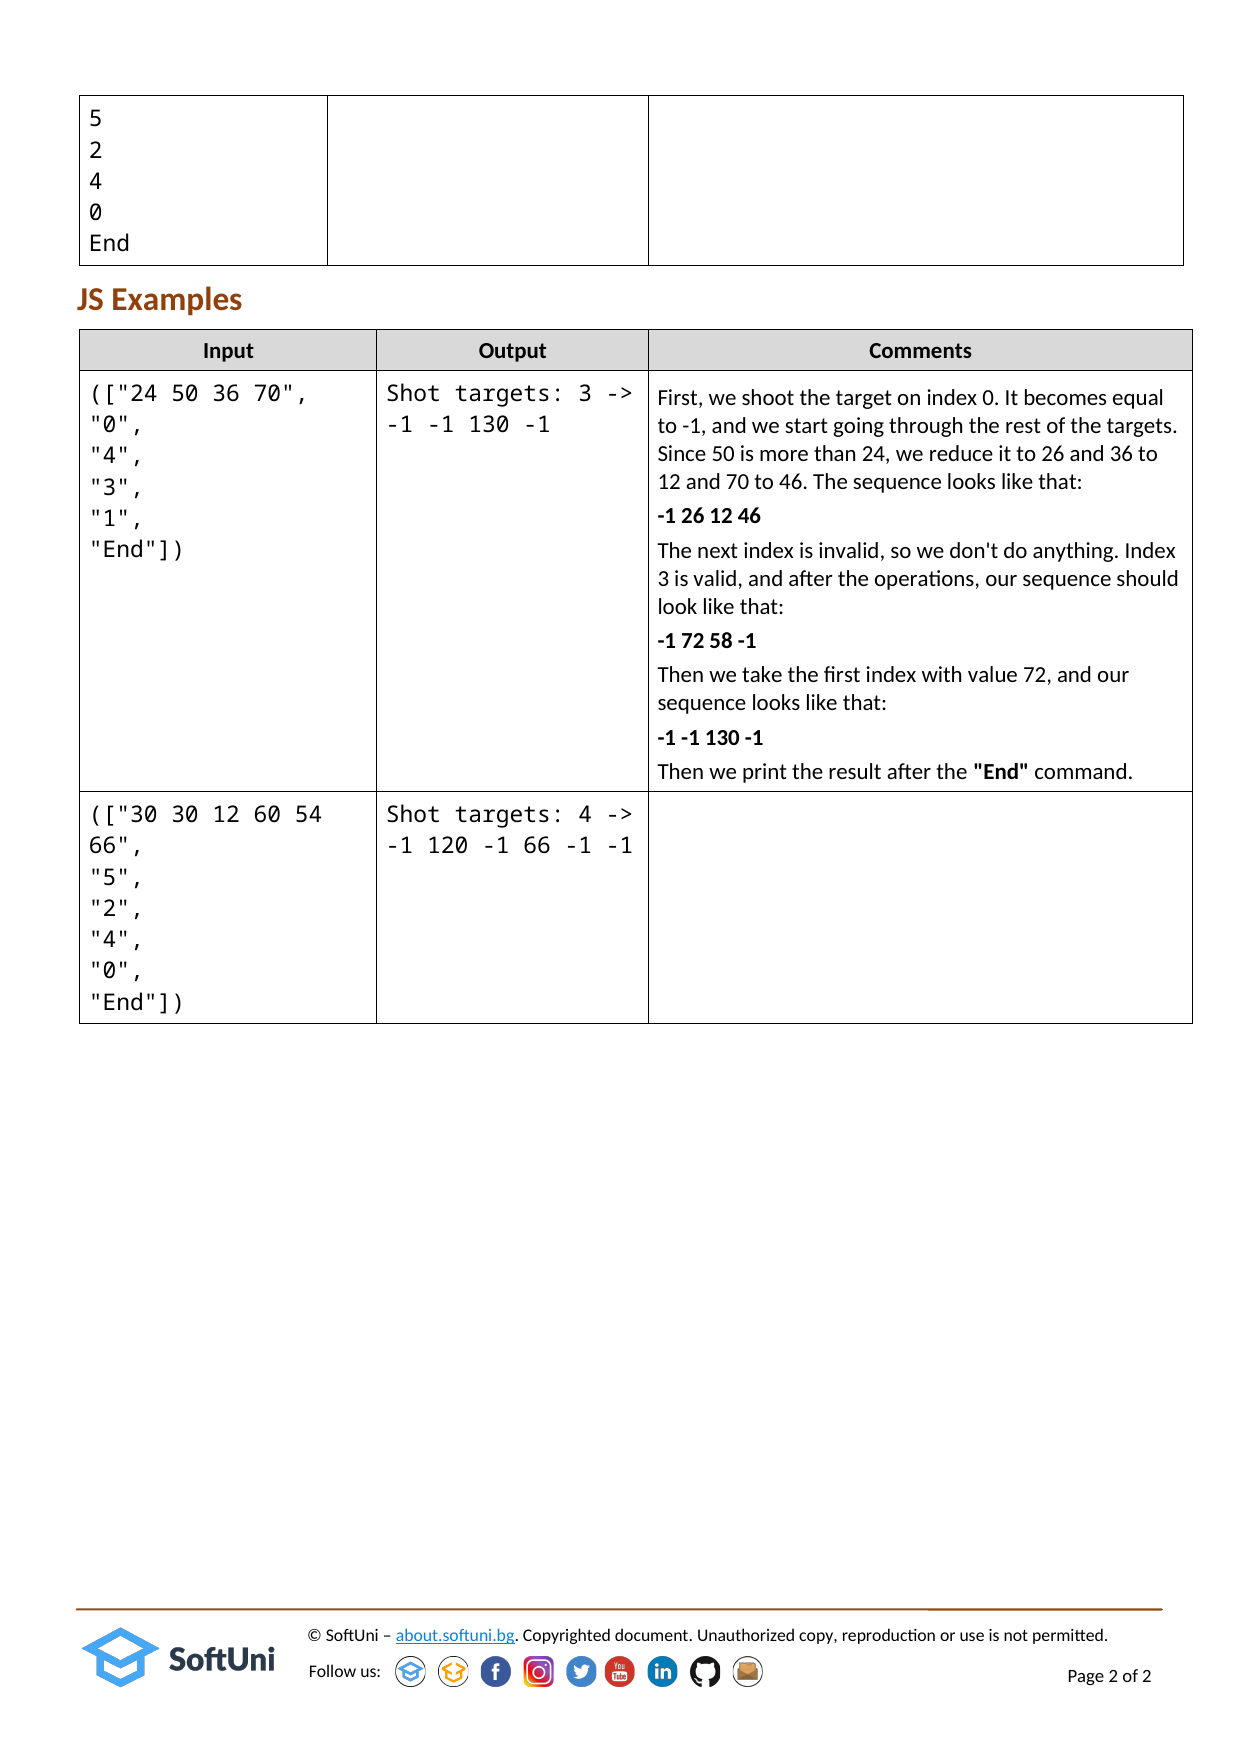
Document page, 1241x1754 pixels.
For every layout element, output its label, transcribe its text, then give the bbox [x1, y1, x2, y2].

picture [523, 1656, 554, 1687]
picture [661, 1669, 671, 1678]
picture [604, 1656, 635, 1687]
picture [732, 1656, 763, 1687]
table_cell First, we shoot the target on index 0. It becomes equal to -1, and we start going through the rest of the targets. Since 50 is more than 24, we reduce it to 26 and 36 to 12 and 70 to 46. The sequence looks like that: -1 26 12 46 The next index is invalid, so we don't do anything. Index 3 is valid, and after the operations, our sequence should look like that: -1 72 58 -1 Then we take the first index with value 72, and our sequence looks like that: -1 -1 130 -1 Then we print the result after the "End" command. [649, 371, 1192, 791]
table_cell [80, 96, 327, 264]
picture [480, 1656, 511, 1687]
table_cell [328, 96, 648, 264]
picture [438, 1656, 469, 1687]
table_cell Shot targets: 4 -> -1 120 -1 66 -1 -1 [377, 792, 648, 1023]
table_cell [649, 96, 1183, 264]
picture [75, 1621, 281, 1693]
table_cell (["30 30 12 60 54 66", "5", "2", "4", "0", "End"]) [80, 792, 376, 1023]
picture [395, 1656, 426, 1687]
table_header Output [377, 330, 648, 370]
picture [647, 1678, 656, 1687]
table_cell (["24 50 36 70", "0", "4", "3", "1", "End"]) [80, 371, 376, 791]
subtitle JS Examples [77, 278, 1163, 319]
table_cell [649, 792, 1192, 1023]
table_header Input [80, 330, 376, 370]
picture [566, 1656, 597, 1687]
picture [669, 1656, 678, 1665]
picture [647, 1656, 656, 1665]
picture [690, 1656, 721, 1687]
picture [669, 1678, 678, 1687]
table_cell Shot targets: 3 -> -1 -1 130 -1 [377, 371, 648, 791]
table_header Comments [649, 330, 1192, 370]
